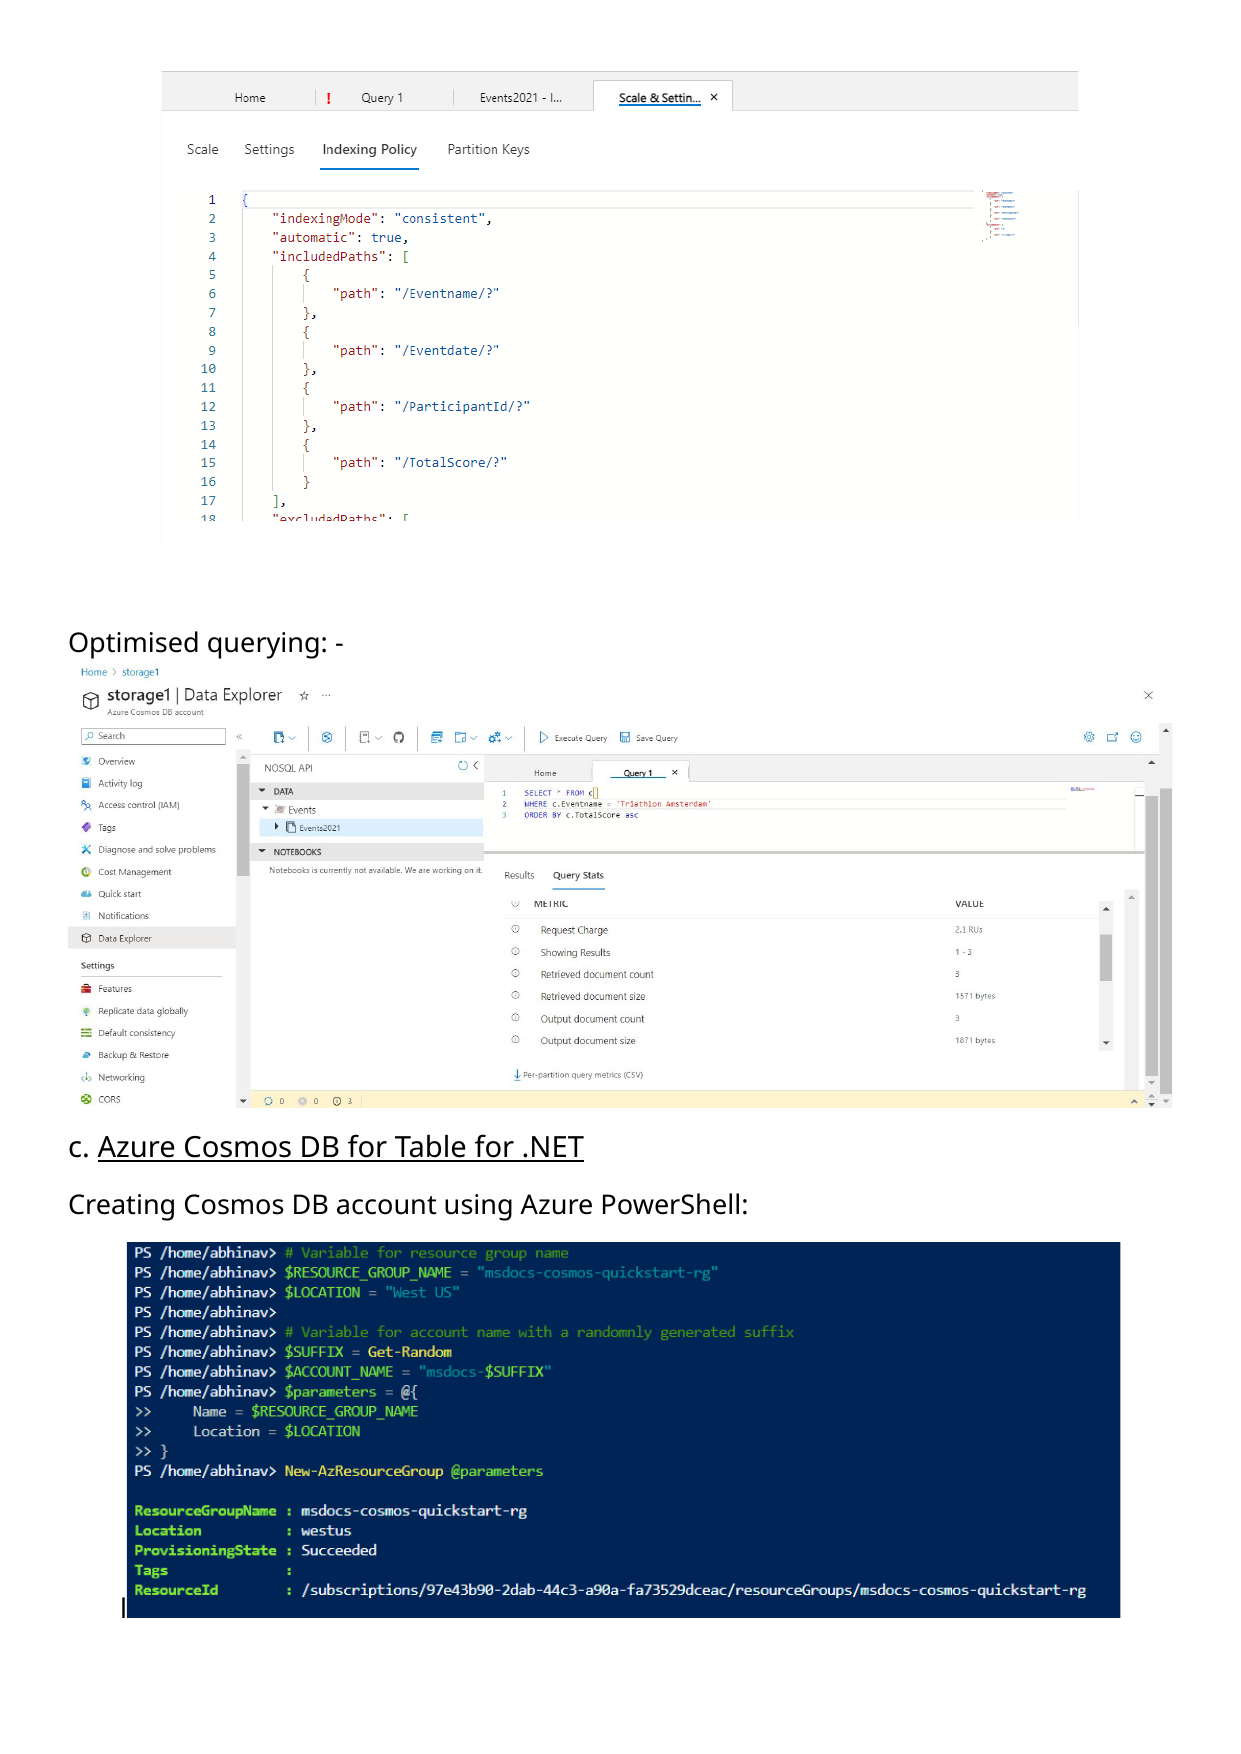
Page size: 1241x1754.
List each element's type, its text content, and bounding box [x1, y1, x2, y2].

text c. Azure Cosmos DB for Table for .NET [68, 1126, 1172, 1166]
text Optimised querying: - [68, 624, 1172, 662]
text Creating Cosmos DB account using Azure PowerShell: [68, 1186, 1172, 1222]
picture [161, 70, 1079, 549]
picture [126, 1242, 1121, 1618]
picture [67, 662, 1173, 1108]
